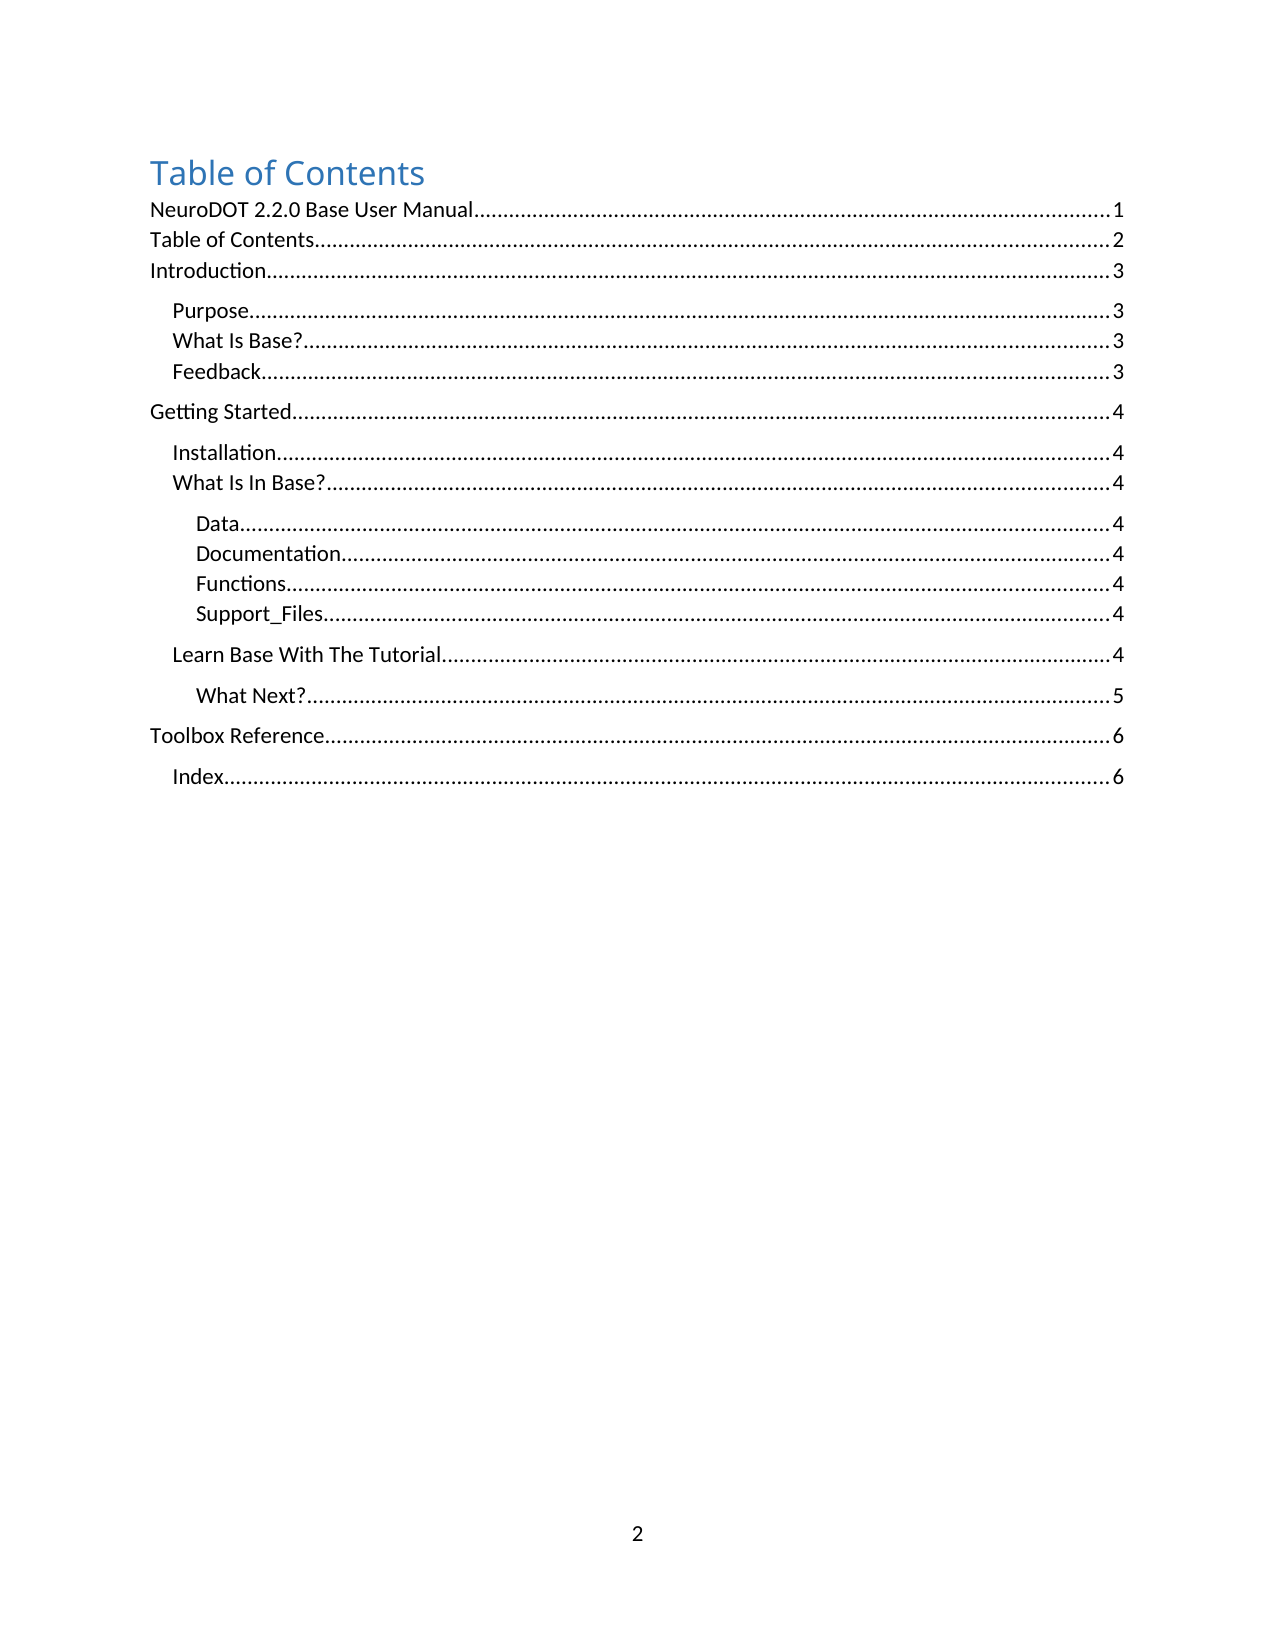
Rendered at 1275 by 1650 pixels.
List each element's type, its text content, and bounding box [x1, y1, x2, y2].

text Purpose 3 [172, 296, 1125, 324]
text Learn Base With The Tutorial 4 [172, 640, 1125, 668]
text Index 6 [172, 762, 1125, 790]
text Functions 4 [196, 569, 1125, 597]
text Introduction 3 [150, 256, 1125, 284]
text Installation 4 [172, 438, 1125, 466]
text Feedback 3 [172, 357, 1125, 385]
text Data 4 [196, 509, 1125, 537]
text What Is In Base? 4 [172, 468, 1125, 496]
text Documentation 4 [196, 539, 1125, 567]
subtitle Table of Contents [150, 150, 1125, 195]
text Getting Started 4 [150, 397, 1125, 426]
text What Is Base? 3 [172, 327, 1125, 355]
text NeuroDOT 2.2.0 Base User Manual 1 [150, 195, 1125, 223]
text What Next? 5 [196, 681, 1125, 709]
text Toolbox Reference 6 [150, 721, 1125, 749]
text Support_Files 4 [196, 599, 1125, 628]
text Table of Contents 2 [150, 226, 1125, 254]
